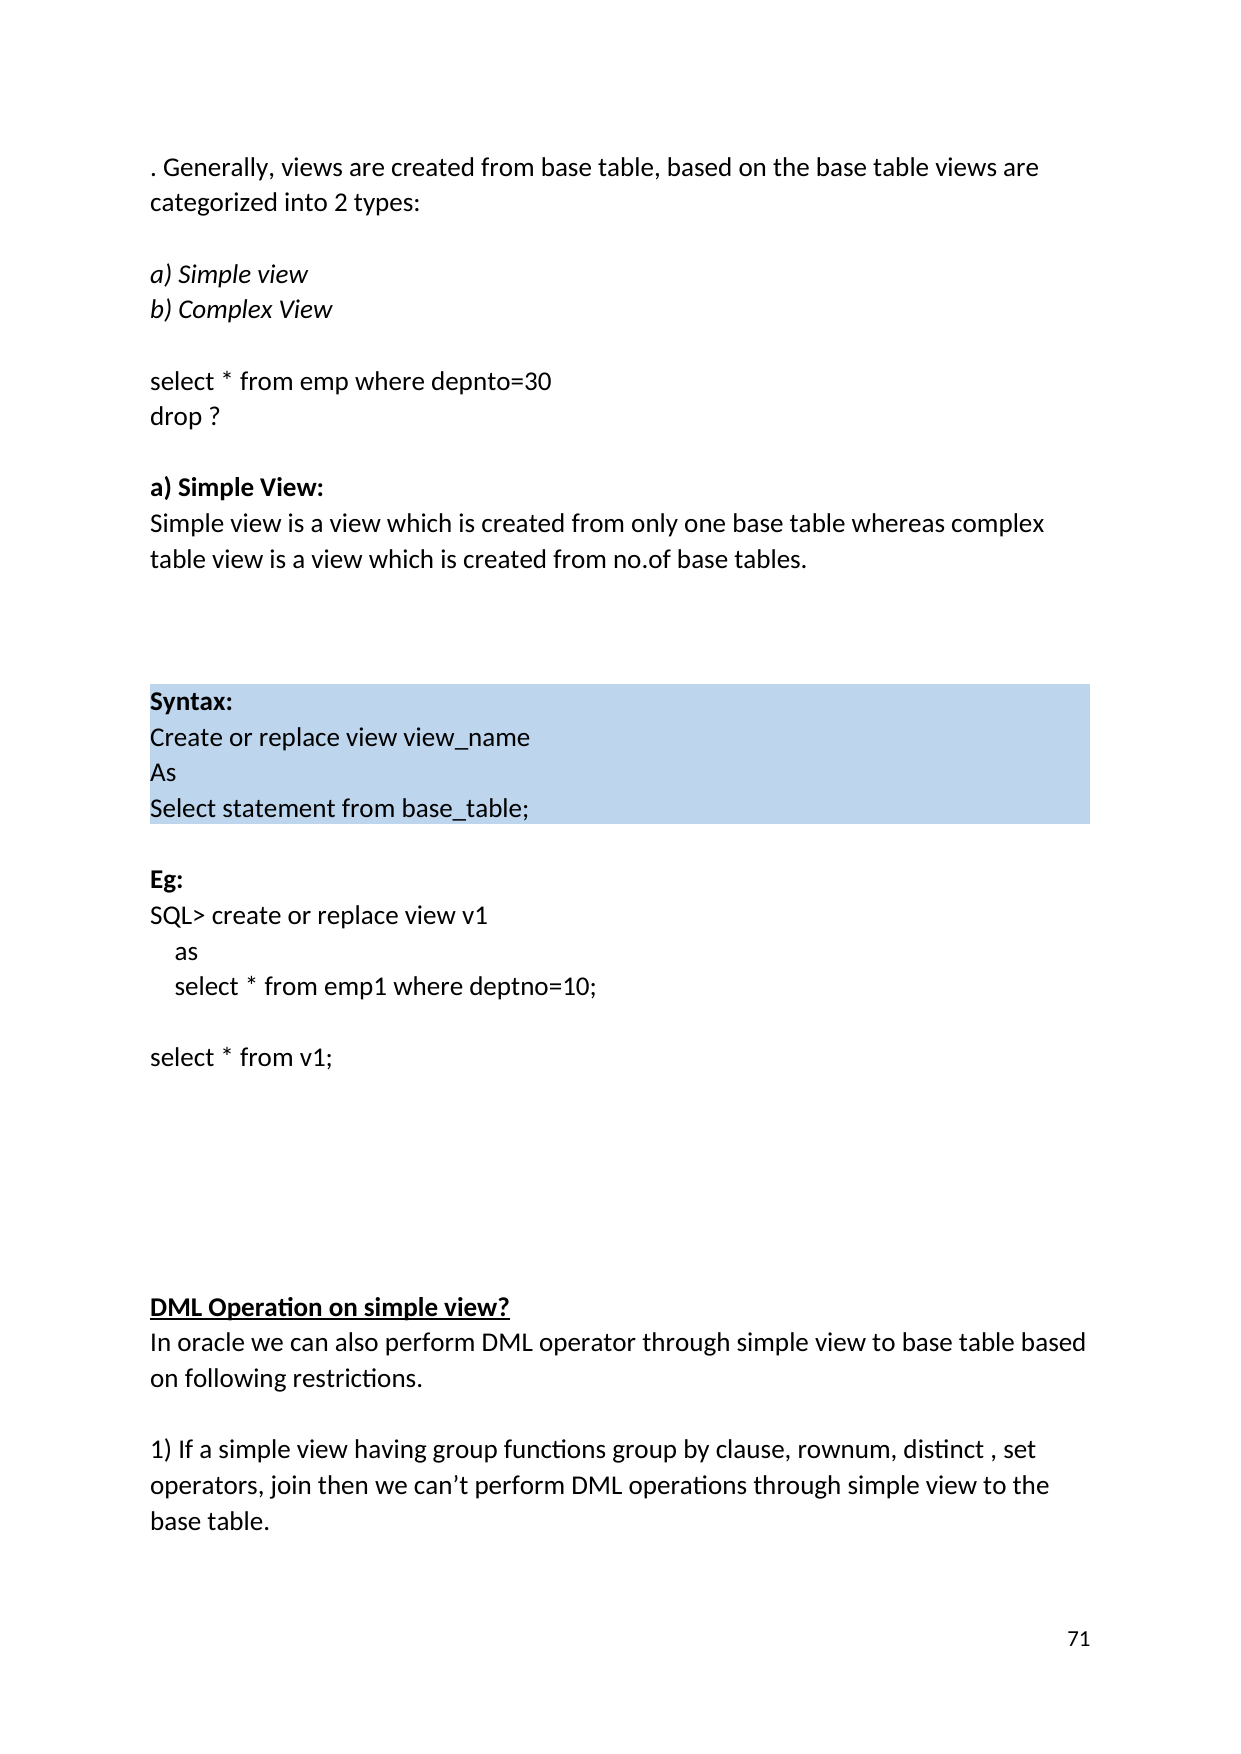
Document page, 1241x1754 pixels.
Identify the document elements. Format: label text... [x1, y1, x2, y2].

text a) Simple View: [150, 471, 1090, 504]
text DML Operation on simple view? [150, 1290, 1090, 1323]
text . Generally, views are created from base table, based on the base table views are categorized into 2 types: [150, 150, 1090, 219]
text 1) If a simple view having group functions group by clause, rownum, distinct , set operators, join then we can’t perform DML operations through simple view to the base table. [150, 1432, 1090, 1537]
text Syntax: [150, 684, 1090, 717]
text Eg: [150, 862, 1090, 896]
text Select statement from base_table; [150, 791, 1090, 824]
text drop ? [150, 399, 1090, 432]
text In oracle we can also perform DML operator through simple view to base table based on following restrictions. [150, 1326, 1090, 1394]
text a) Simple view [150, 257, 1090, 290]
text select * from v1; [150, 1041, 1090, 1074]
text as [150, 934, 1090, 967]
text b) Complex View [150, 292, 1090, 326]
text As [150, 756, 1090, 789]
text Create or replace view view_name [150, 720, 1090, 753]
text Simple view is a view which is created from only one base table whereas complex table view is a view which is created from no.of base tables. [150, 506, 1090, 575]
text SQL> create or replace view v1 [150, 898, 1090, 931]
text select * from emp1 where deptno=10; [150, 969, 1090, 1002]
text select * from emp where depnto=30 [150, 364, 1090, 397]
